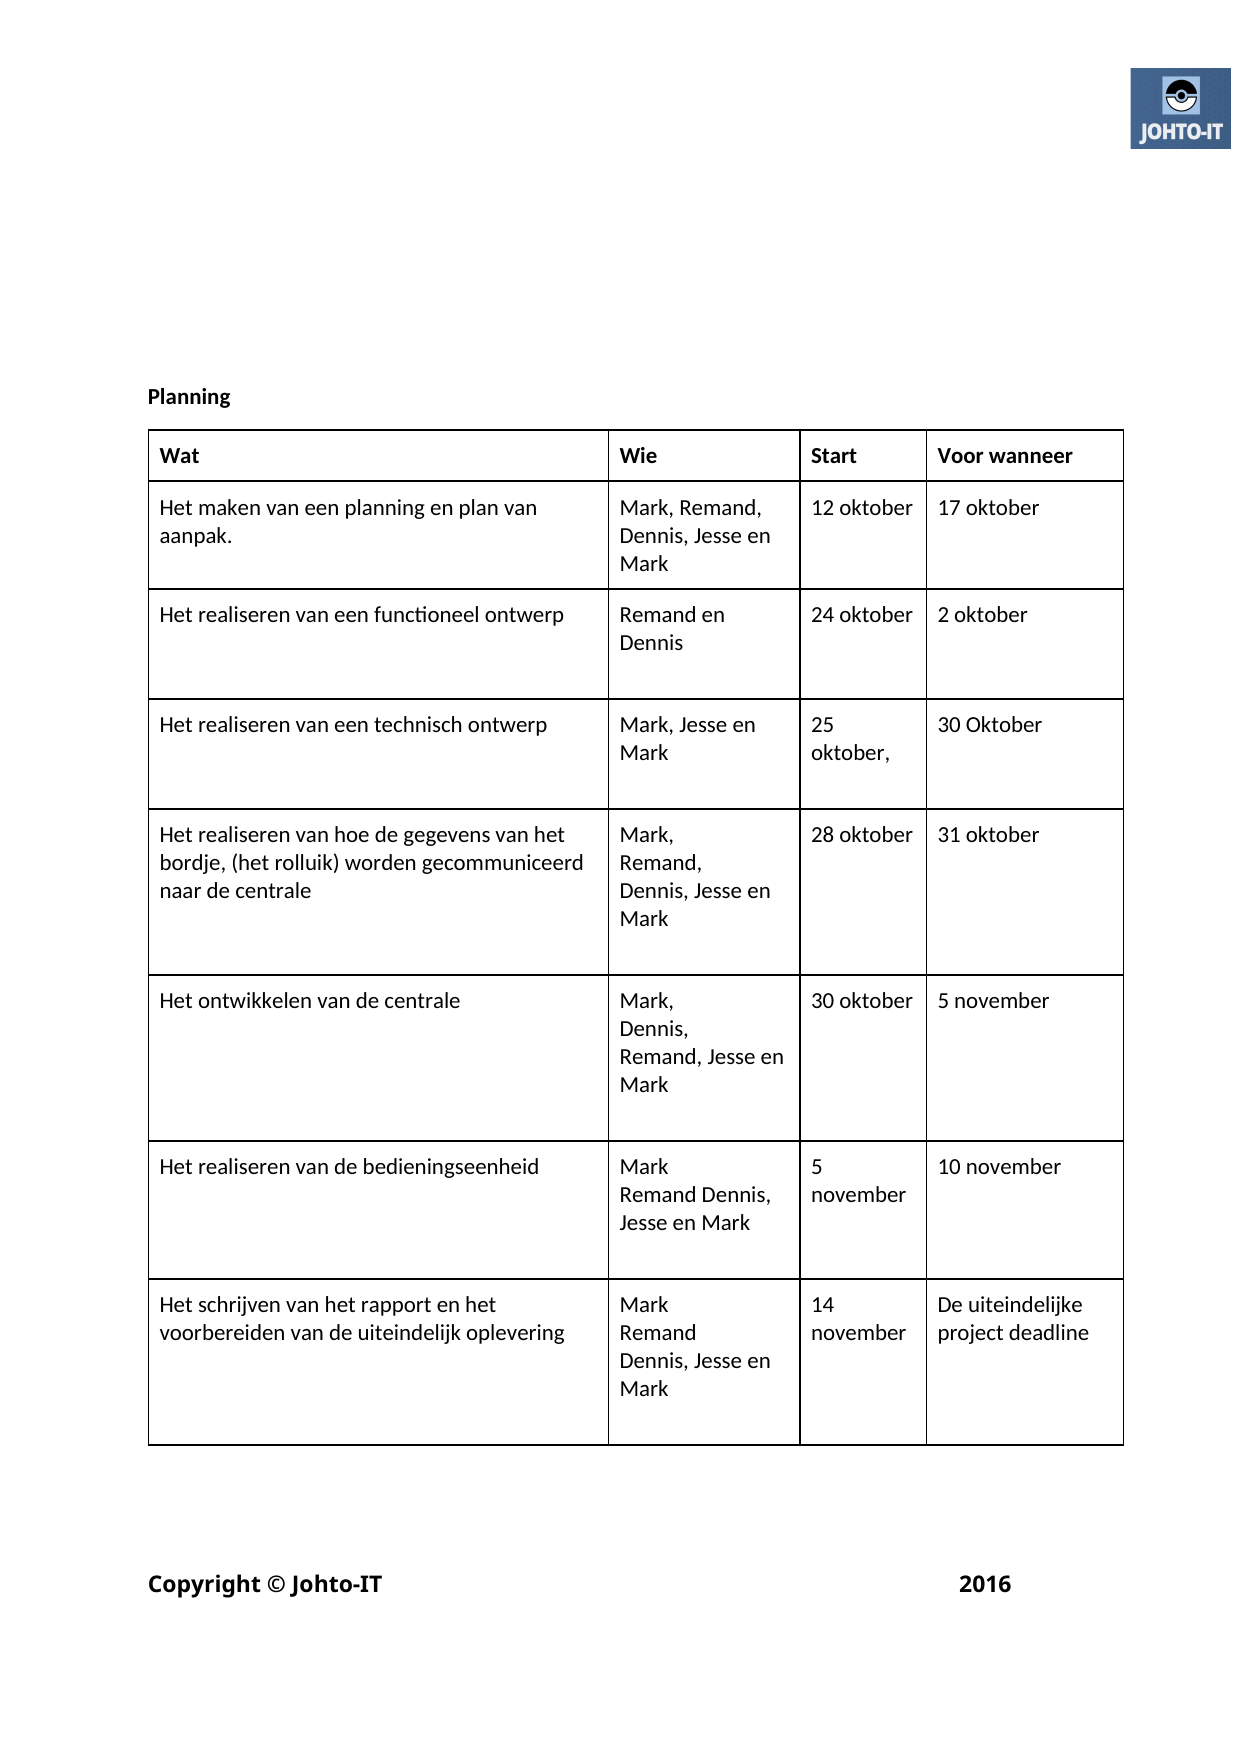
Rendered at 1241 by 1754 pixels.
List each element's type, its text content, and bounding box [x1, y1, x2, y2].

table_cell Mark, Dennis, Remand, Jesse en Mark [609, 976, 799, 1140]
table_cell 30 Oktober [927, 700, 1123, 808]
picture [1130, 68, 1231, 149]
table_cell Het schrijven van het rapport en het voorbereiden van de uiteindelijk oplevering [149, 1280, 608, 1444]
table_cell Het realiseren van een functioneel ontwerp [149, 590, 608, 698]
table_cell 28 oktober [801, 810, 926, 974]
table_cell Het ontwikkelen van de centrale [149, 976, 608, 1140]
table_cell 14 november [801, 1280, 926, 1444]
table_header Wat [149, 431, 608, 480]
table_cell 24 oktober [801, 590, 926, 698]
table_cell De uiteindelijke project deadline [927, 1280, 1123, 1444]
table_cell Mark, Jesse en Mark [609, 700, 799, 808]
table_cell 10 november [927, 1142, 1123, 1278]
table_cell 5 november [927, 976, 1123, 1140]
table_cell Het maken van een planning en plan van aanpak. [149, 482, 608, 588]
table_cell 31 oktober [927, 810, 1123, 974]
table_cell Mark, Remand, Dennis, Jesse en Mark [609, 810, 799, 974]
table_header Start [801, 431, 926, 480]
table_cell Het realiseren van hoe de gegevens van het bordje, (het rolluik) worden gecommuniceerd naar de centrale [149, 810, 608, 974]
table_cell Het realiseren van de bedieningseenheid [149, 1142, 608, 1278]
table_cell 2 oktober [927, 590, 1123, 698]
table_header Wie [609, 431, 799, 480]
table_cell 5 november [801, 1142, 926, 1278]
table_cell 17 oktober [927, 482, 1123, 588]
text Planning [148, 382, 1093, 410]
table_header Voor wanneer [927, 431, 1123, 480]
table_cell 30 oktober [801, 976, 926, 1140]
table_cell Het realiseren van een technisch ontwerp [149, 700, 608, 808]
table_cell 12 oktober [801, 482, 926, 588]
table_cell Mark, Remand, Dennis, Jesse en Mark [609, 482, 799, 588]
table_cell Mark Remand Dennis, Jesse en Mark [609, 1280, 799, 1444]
table_cell Remand en Dennis [609, 590, 799, 698]
table_cell Mark Remand Dennis, Jesse en Mark [609, 1142, 799, 1278]
table_cell 25 oktober, [801, 700, 926, 808]
